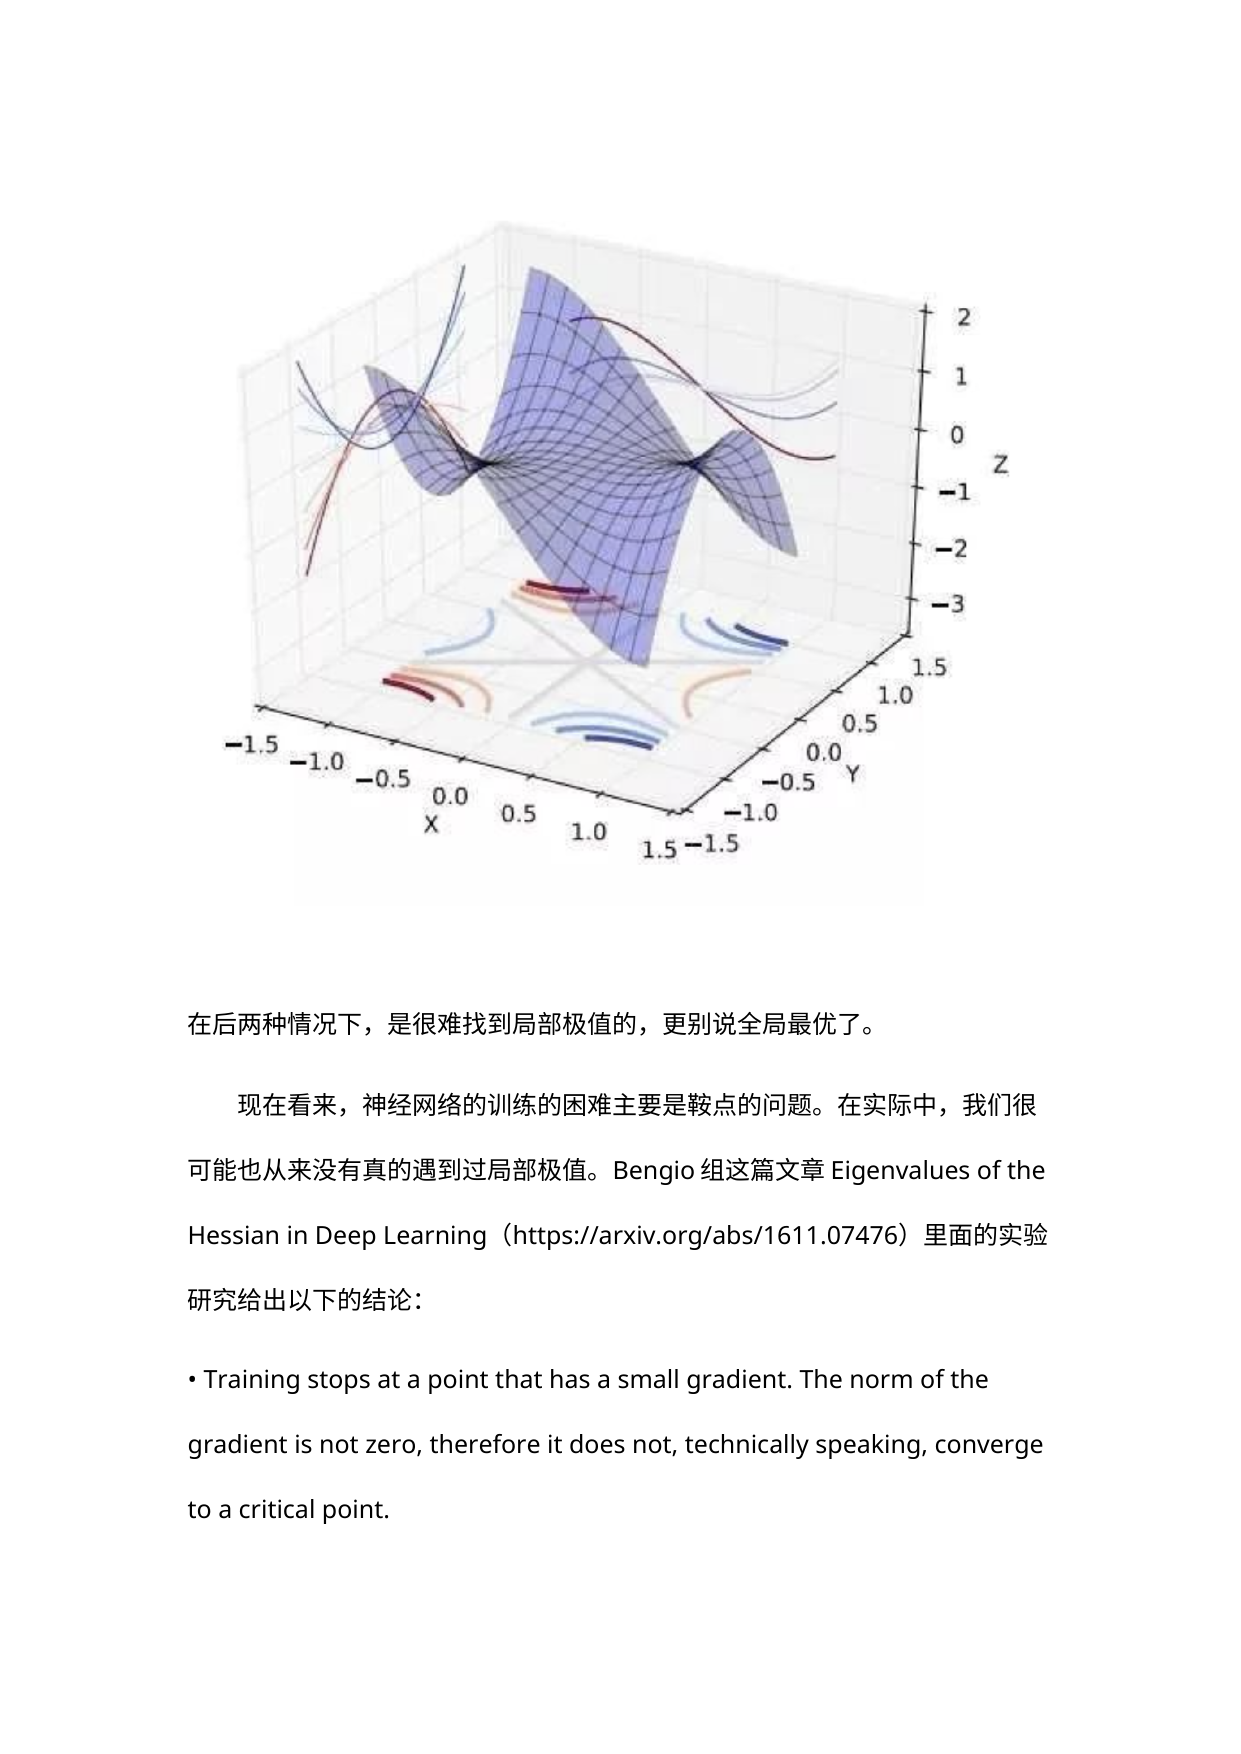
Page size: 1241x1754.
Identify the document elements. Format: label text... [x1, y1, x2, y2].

text 在后两种情况下，是很难找到局部极值的，更别说全局最优了。 [187, 990, 1053, 1055]
text • Training stops at a point that has a small gradient. The norm of the gradient is not zero, therefore it does not, technically speaking, converge to a critical point. [187, 1346, 1053, 1541]
text 现在看来，神经网络的训练的困难主要是鞍点的问题。在实际中，我们很可能也从来没有真的遇到过局部极值。Bengio组这篇文章Eigenvalues of the Hessian in Deep Learning（https://arxiv.org/abs/1611.07476）里面的实验研究给出以下的结论： [187, 1071, 1053, 1331]
picture [187, 162, 1053, 912]
